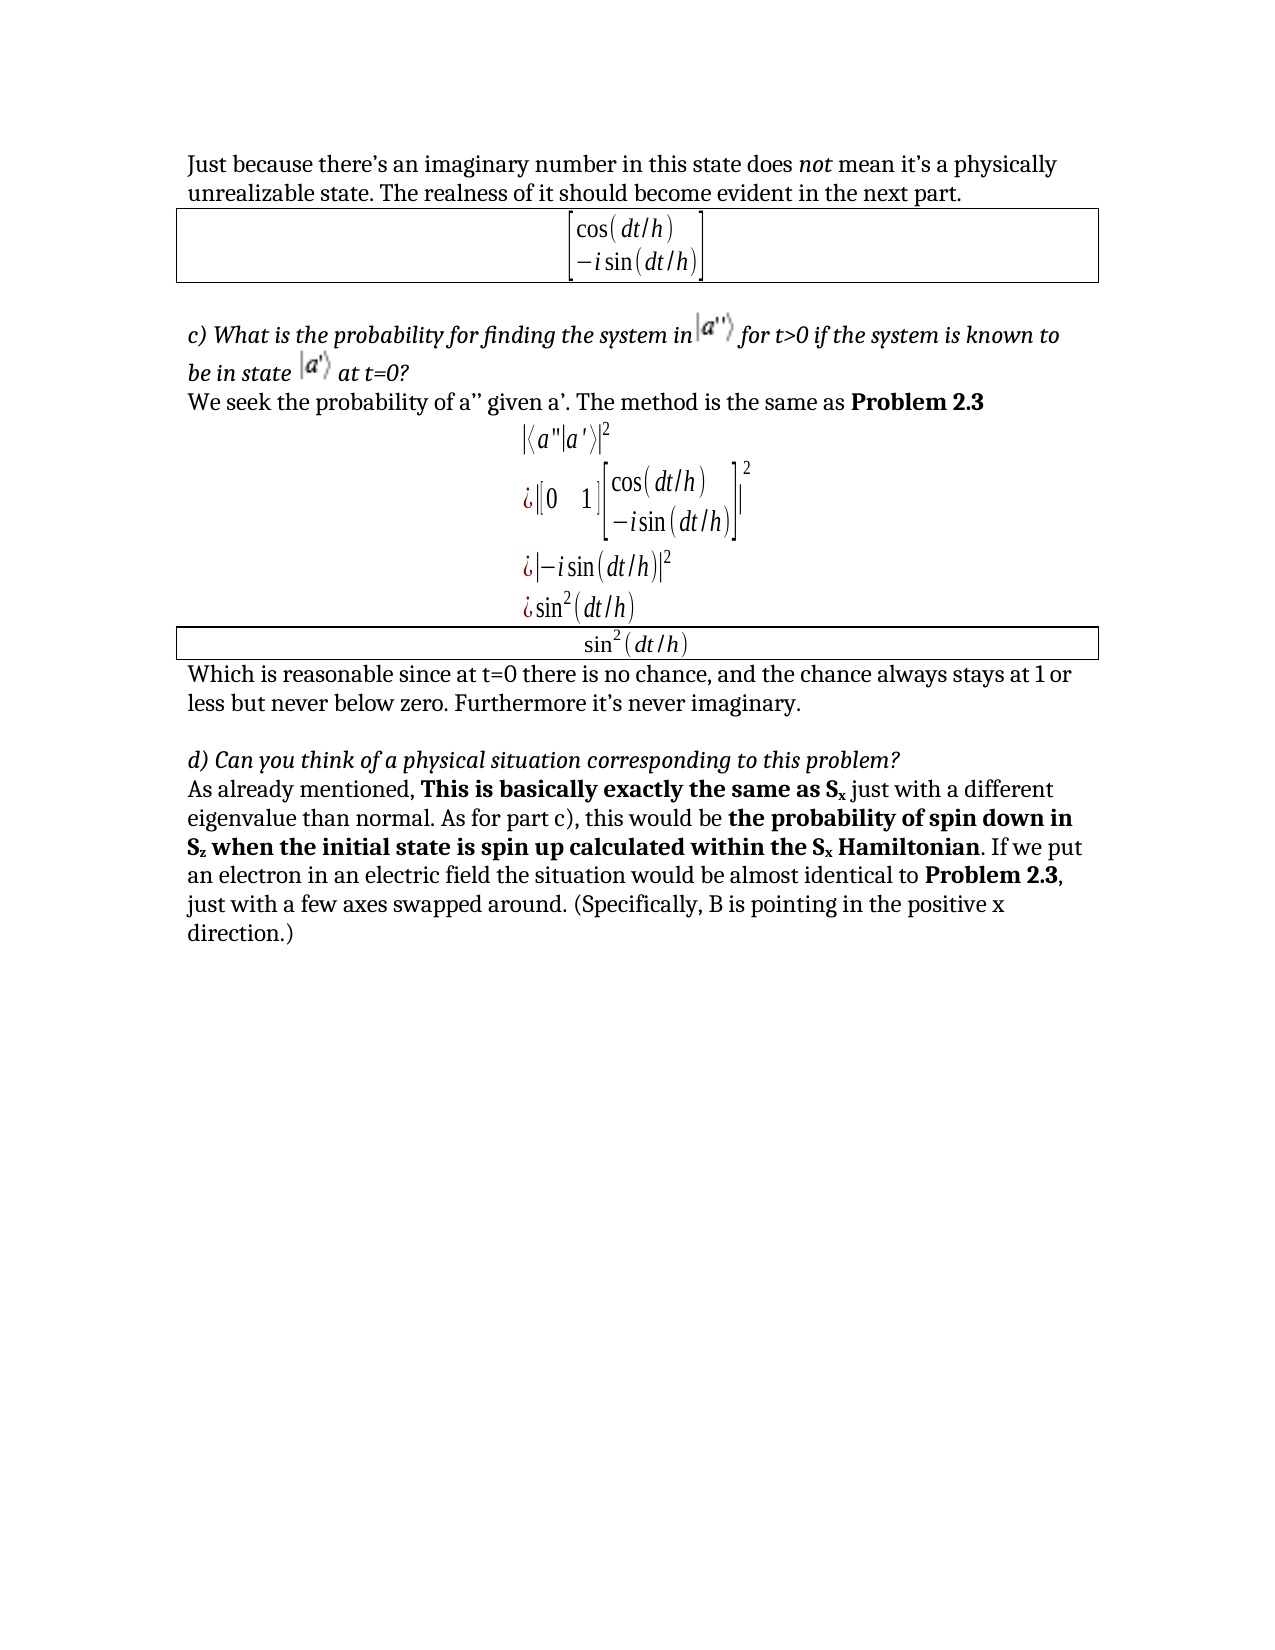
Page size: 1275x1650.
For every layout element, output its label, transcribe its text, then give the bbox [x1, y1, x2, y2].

table_header [177, 209, 1098, 282]
text Which is reasonable since at t=0 there is no chance, and the chance always stays at 1 or less but never below zero. Furthermore it’s never imaginary. [187, 660, 1087, 718]
picture [297, 349, 333, 382]
text Just because there’s an imaginary number in this state does not mean it’s a physically unrealizable state. The realness of it should become evident in the next part. [187, 150, 1087, 207]
text We seek the probability of a’’ given a’. The method is the same as Problem 2.3 [187, 388, 1087, 416]
text As already mentioned, This is basically exactly the same as Sx just with a different eigenvalue than normal. As for part c), this would be the probability of spin down in Sz when the initial state is spin up calculated within the Sx Hamiltonian. If we put an electron in an electric field the situation would be almost identical to Problem 2.3, just with a few axes swapped around. (Specifically, B is pointing in the positive x direction.) [187, 775, 1087, 948]
text d) Can you think of a physical situation corresponding to this problem? [187, 746, 1087, 775]
table_header [177, 628, 1098, 659]
text c) What is the probability for finding the system in for t>0 if the system is known to be in state at t=0? [187, 312, 1087, 388]
picture [693, 311, 736, 344]
